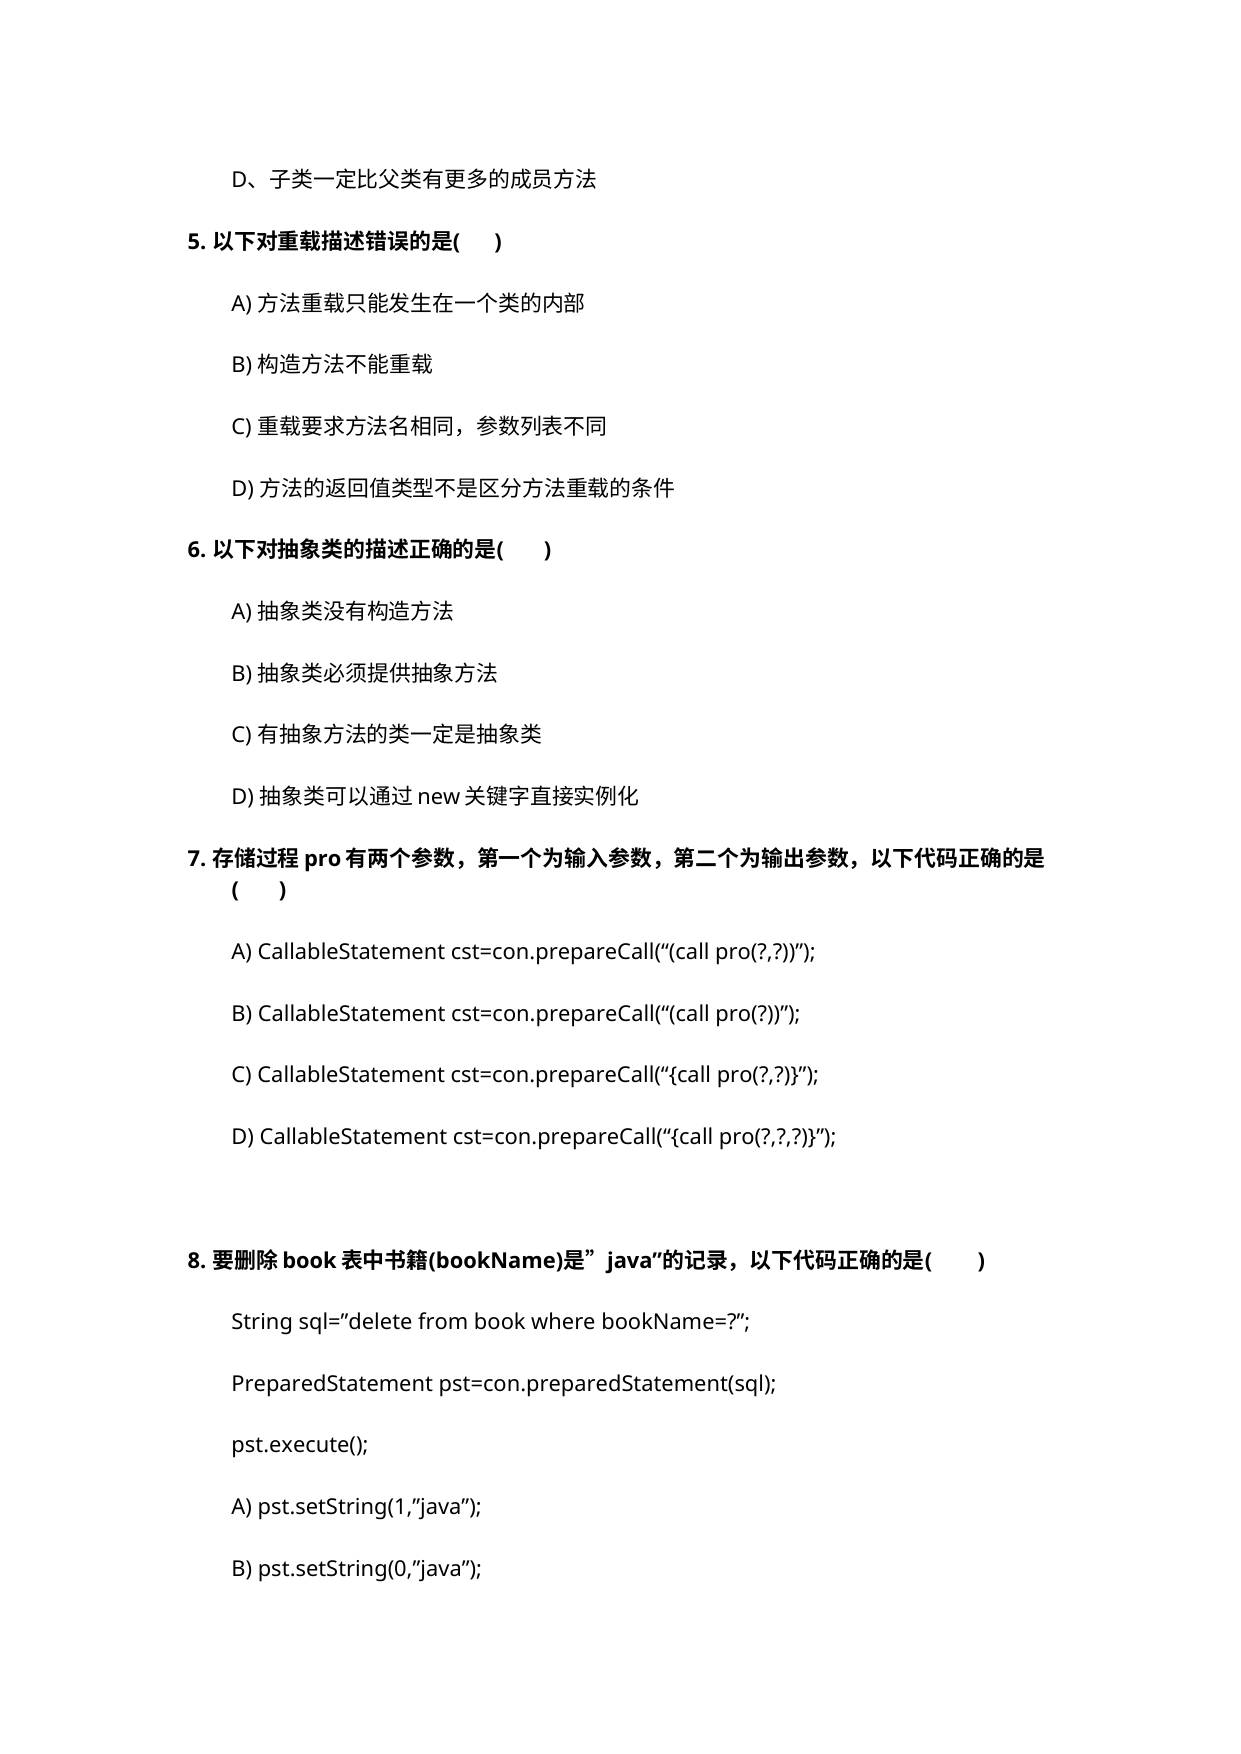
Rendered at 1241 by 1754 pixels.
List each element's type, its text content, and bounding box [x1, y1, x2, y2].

text C) 重载要求方法名相同，参数列表不同 [187, 409, 1053, 441]
text A) CallableStatement cst=con.prepareCall(“(call pro(?,?))”); [187, 934, 1053, 967]
text D、子类一定比父类有更多的成员方法 [187, 162, 1053, 194]
text 5. 以下对重载描述错误的是( ) [187, 224, 1053, 256]
text B) 抽象类必须提供抽象方法 [187, 655, 1053, 688]
text A) pst.setString(1,”java”); [187, 1489, 1053, 1522]
text 6. 以下对抽象类的描述正确的是( ) [187, 532, 1053, 564]
text 7. 存储过程pro有两个参数，第一个为输入参数，第二个为输出参数，以下代码正确的是( ) [187, 840, 1053, 905]
text 8. 要删除book表中书籍(bookName)是”java”的记录，以下代码正确的是( ) [187, 1243, 1053, 1275]
text A) 抽象类没有构造方法 [187, 594, 1053, 626]
text pst.execute(); [187, 1428, 1053, 1460]
text B) pst.setString(0,”java”); [187, 1551, 1053, 1584]
text C) CallableStatement cst=con.prepareCall(“{call pro(?,?)}”); [187, 1058, 1053, 1090]
text A) 方法重载只能发生在一个类的内部 [187, 285, 1053, 318]
text D) CallableStatement cst=con.prepareCall(“{call pro(?,?,?)}”); [187, 1119, 1053, 1152]
text D) 抽象类可以通过new关键字直接实例化 [187, 779, 1053, 811]
text B) 构造方法不能重载 [187, 347, 1053, 379]
text B) CallableStatement cst=con.prepareCall(“(call pro(?))”); [187, 996, 1053, 1029]
text C) 有抽象方法的类一定是抽象类 [187, 717, 1053, 749]
text String sql=”delete from book where bookName=?”; [187, 1304, 1053, 1337]
text D) 方法的返回值类型不是区分方法重载的条件 [187, 470, 1053, 503]
text PreparedStatement pst=con.preparedStatement(sql); [187, 1366, 1053, 1399]
